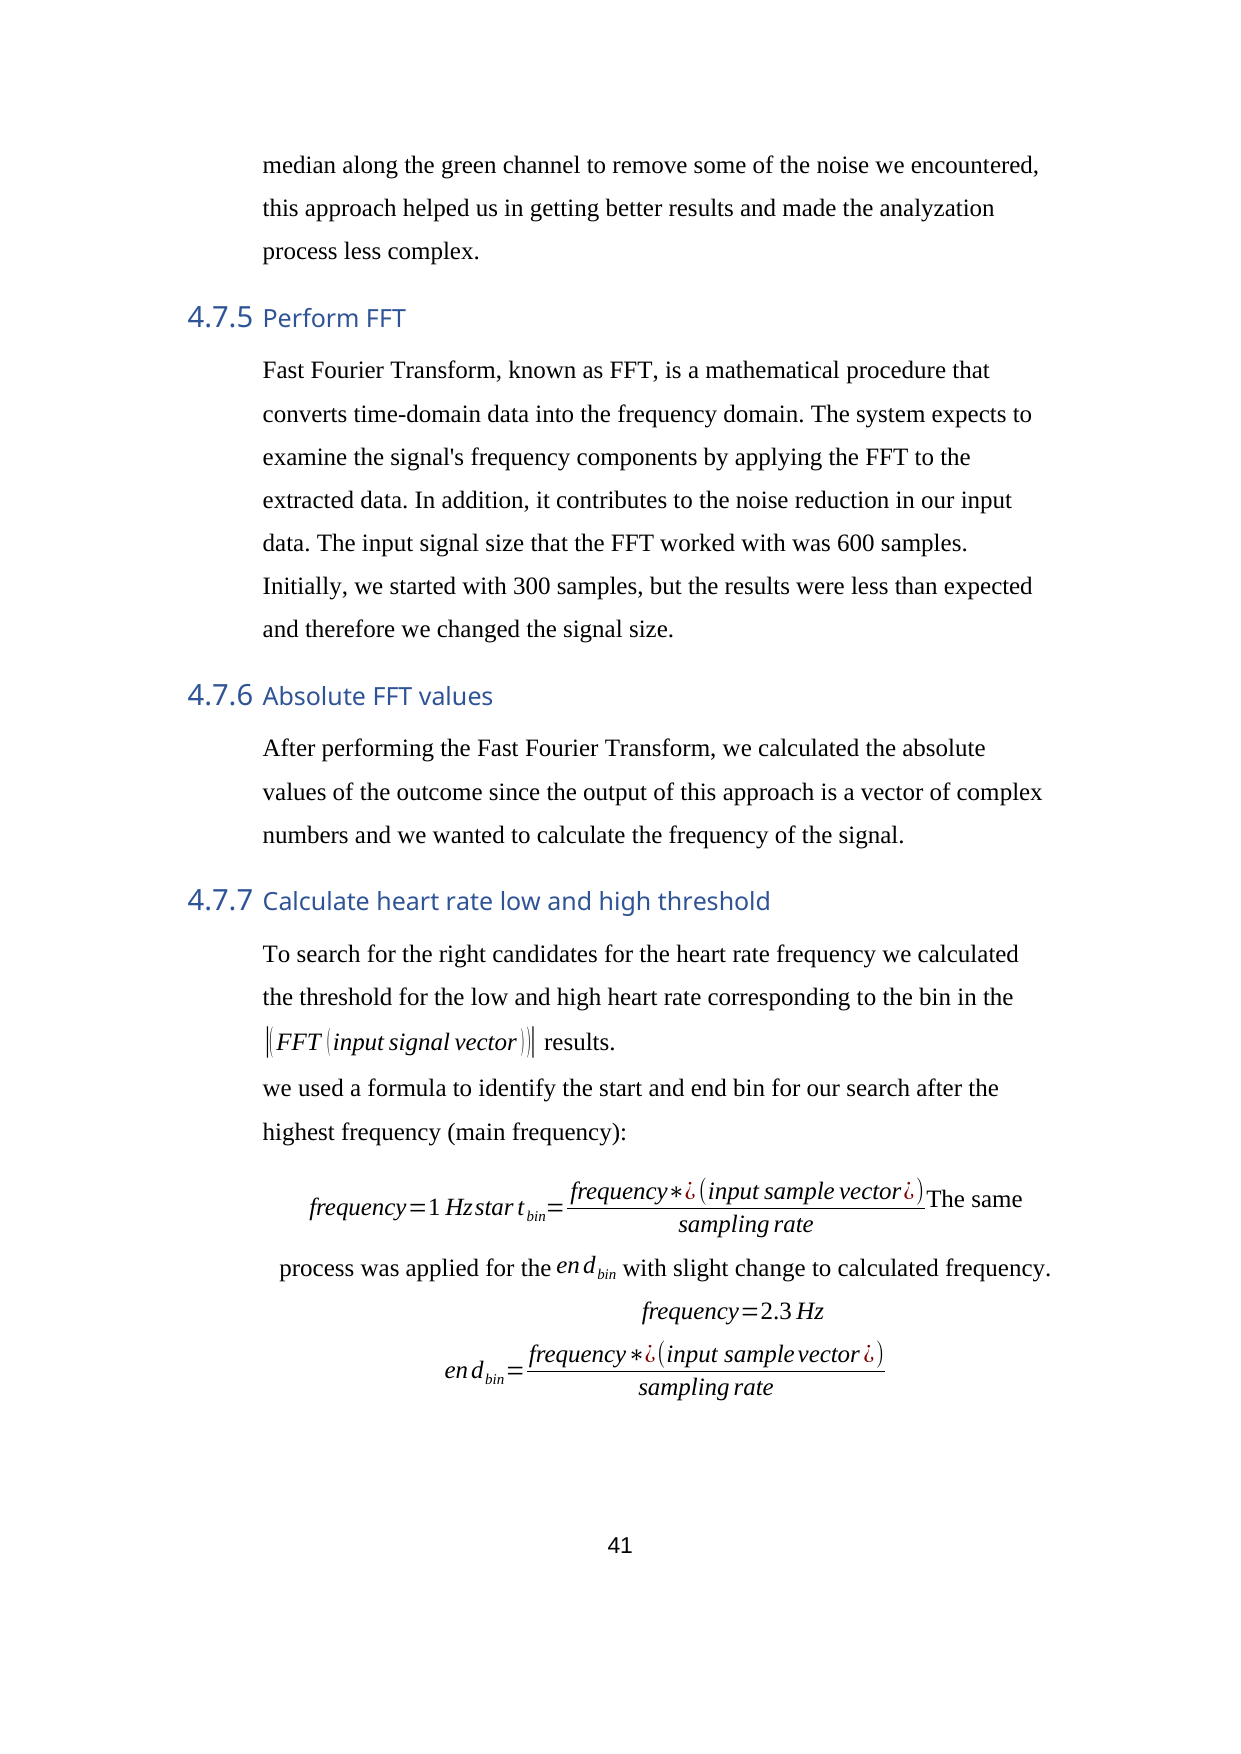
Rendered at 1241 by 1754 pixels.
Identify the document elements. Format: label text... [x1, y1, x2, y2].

text After performing the Fast Fourier Transform, we calculated the absolute values of the outcome since the output of this approach is a vector of complex numbers and we wanted to calculate the frequency of the signal. [262, 733, 1053, 848]
text To search for the right candidates for the heart rate frequency we calculated the threshold for the low and high heart rate corresponding to the bin in the results. we used a formula to identify the start and end bin for our search after the highest frequency (main frequency): [262, 939, 1053, 1145]
text The same process was applied for the with slight change to calculated frequency. [277, 1176, 1053, 1401]
text Fast Fourier Transform, known as FFT, is a mathematical procedure that converts time-domain data into the frequency domain. The system expects to examine the signal's frequency components by applying the FFT to the extracted data. In addition, it contributes to the noise reduction in our input data. The input signal size that the FFT worked with was 600 samples. Initially, we started with 300 samples, but the results were less than expected and therefore we changed the signal size. [262, 356, 1053, 643]
subtitle Perform FFT [187, 296, 1053, 336]
subtitle Absolute FFT values [187, 674, 1053, 714]
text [262, 150, 1053, 265]
subtitle Calculate heart rate low and high threshold [187, 879, 1053, 919]
